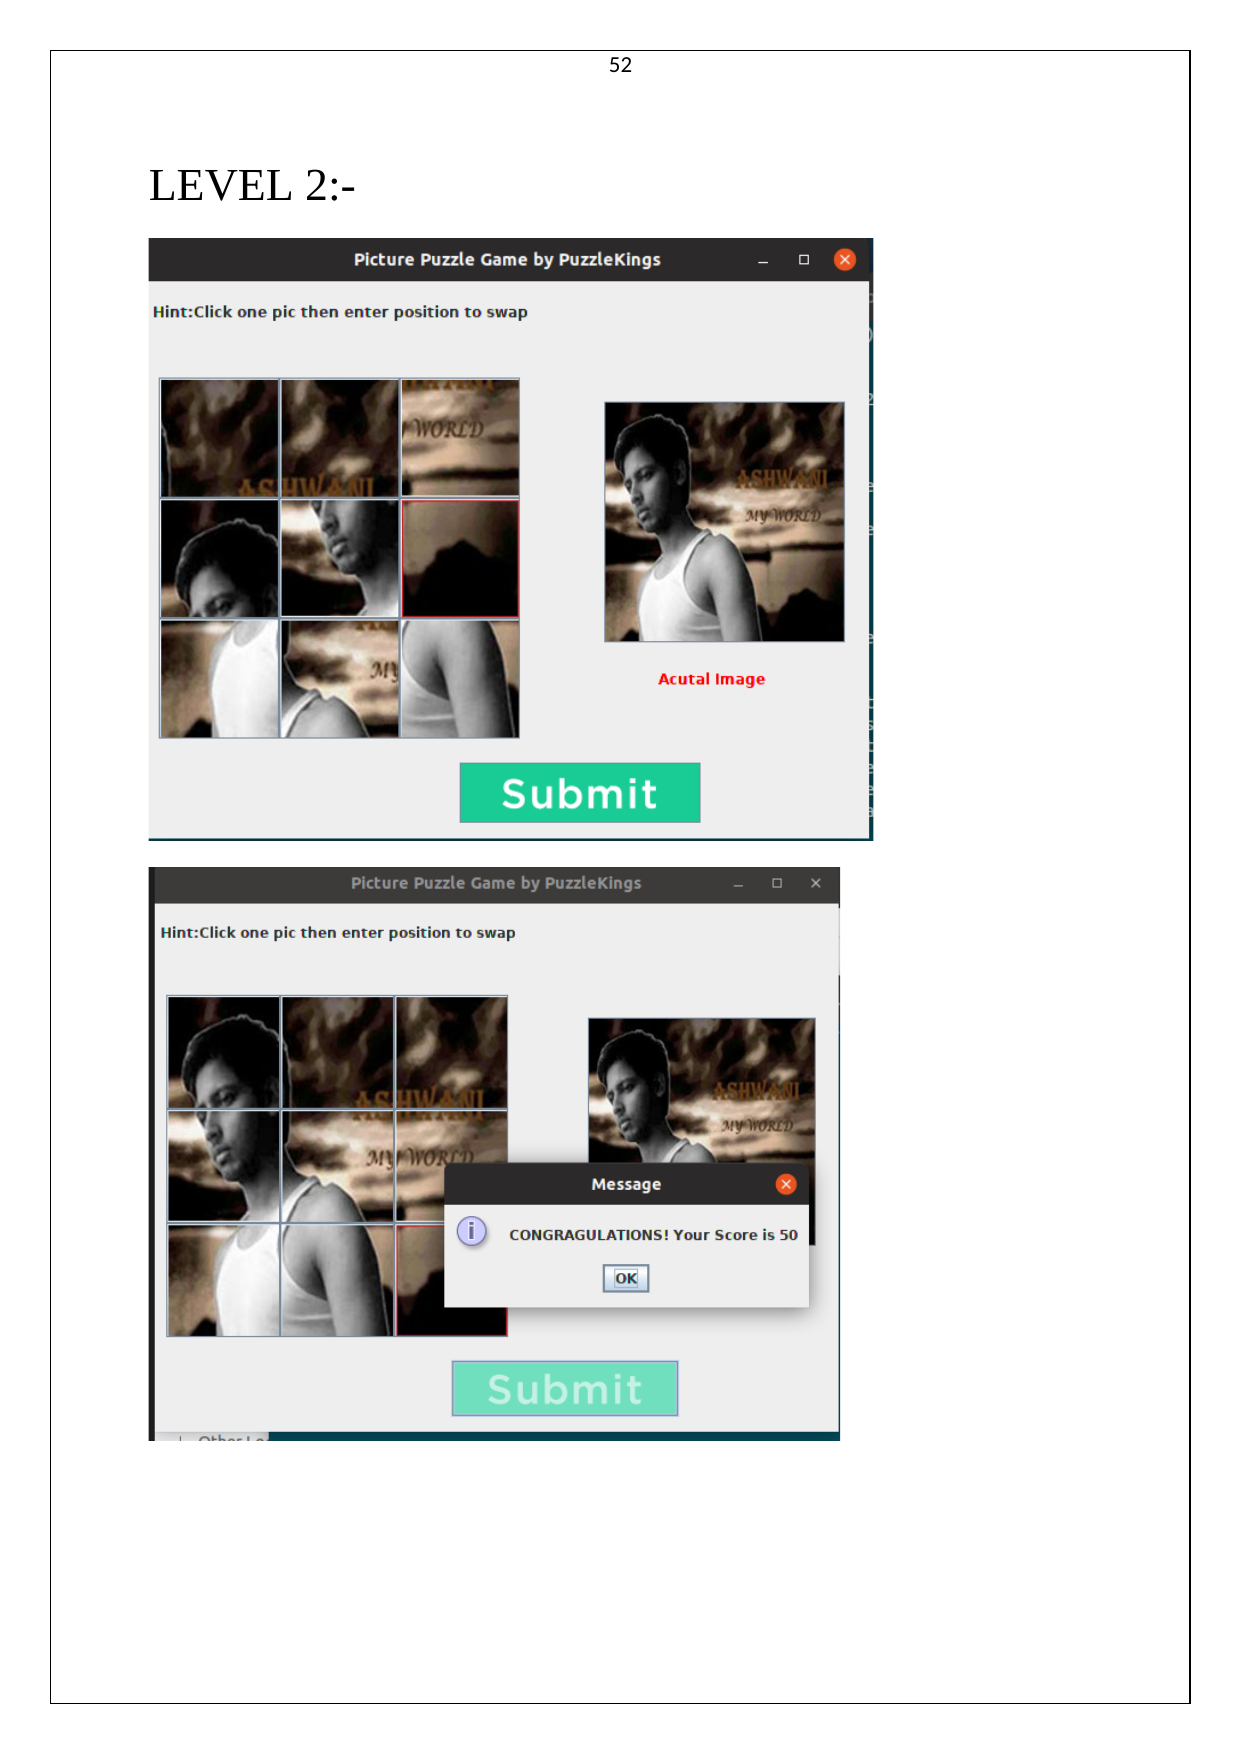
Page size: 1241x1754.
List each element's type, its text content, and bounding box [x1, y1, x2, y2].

picture [148, 867, 841, 1441]
text LEVEL 2:- [148, 157, 978, 210]
picture [148, 238, 874, 841]
